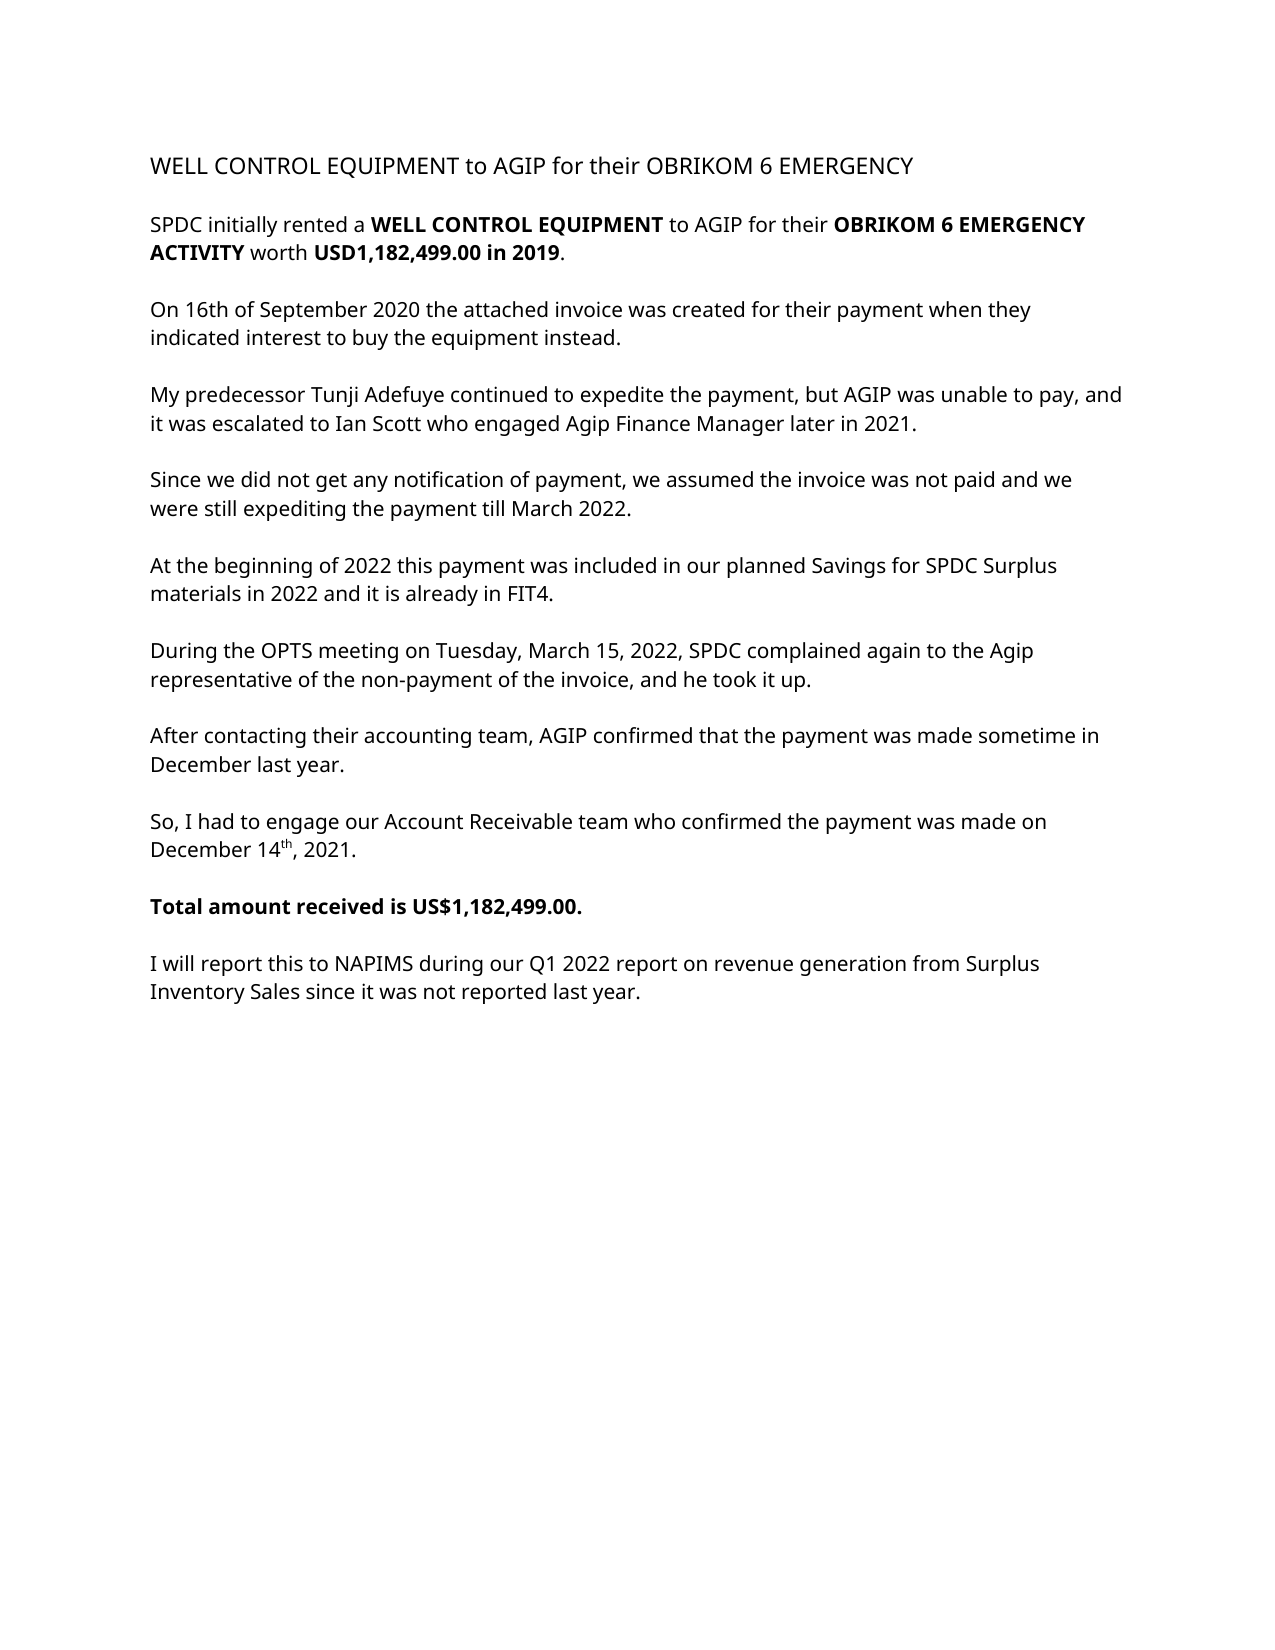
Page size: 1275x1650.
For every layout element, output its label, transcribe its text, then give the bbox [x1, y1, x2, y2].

text During the OPTS meeting on Tuesday, March 15, 2022, SPDC complained again to the Agip representative of the non-payment of the invoice, and he took it up. [150, 636, 1125, 693]
text So, I had to engage our Account Receivable team who confirmed the payment was made on December 14th, 2021. [150, 807, 1125, 864]
text WELL CONTROL EQUIPMENT to AGIP for their OBRIKOM 6 EMERGENCY [150, 150, 1125, 181]
text My predecessor Tunji Adefuye continued to expedite the payment, but AGIP was unable to pay, and it was escalated to Ian Scott who engaged Agip Finance Manager later in 2021. [150, 380, 1125, 437]
text After contacting their accounting team, AGIP confirmed that the payment was made sometime in December last year. [150, 722, 1125, 778]
text I will report this to NAPIMS during our Q1 2022 report on revenue generation from Surplus Inventory Sales since it was not reported last year. [150, 949, 1125, 1006]
text Total amount received is US$1,182,499.00. [150, 892, 1125, 921]
text At the beginning of 2022 this payment was included in our planned Savings for SPDC Surplus materials in 2022 and it is already in FIT4. [150, 551, 1125, 608]
text SPDC initially rented a WELL CONTROL EQUIPMENT to AGIP for their OBRIKOM 6 EMERGENCY ACTIVITY worth USD1,182,499.00 in 2019. [150, 210, 1125, 267]
text On 16th of September 2020 the attached invoice was created for their payment when they indicated interest to buy the equipment instead. [150, 295, 1125, 352]
text Since we did not get any notification of payment, we assumed the invoice was not paid and we were still expediting the payment till March 2022. [150, 466, 1125, 522]
